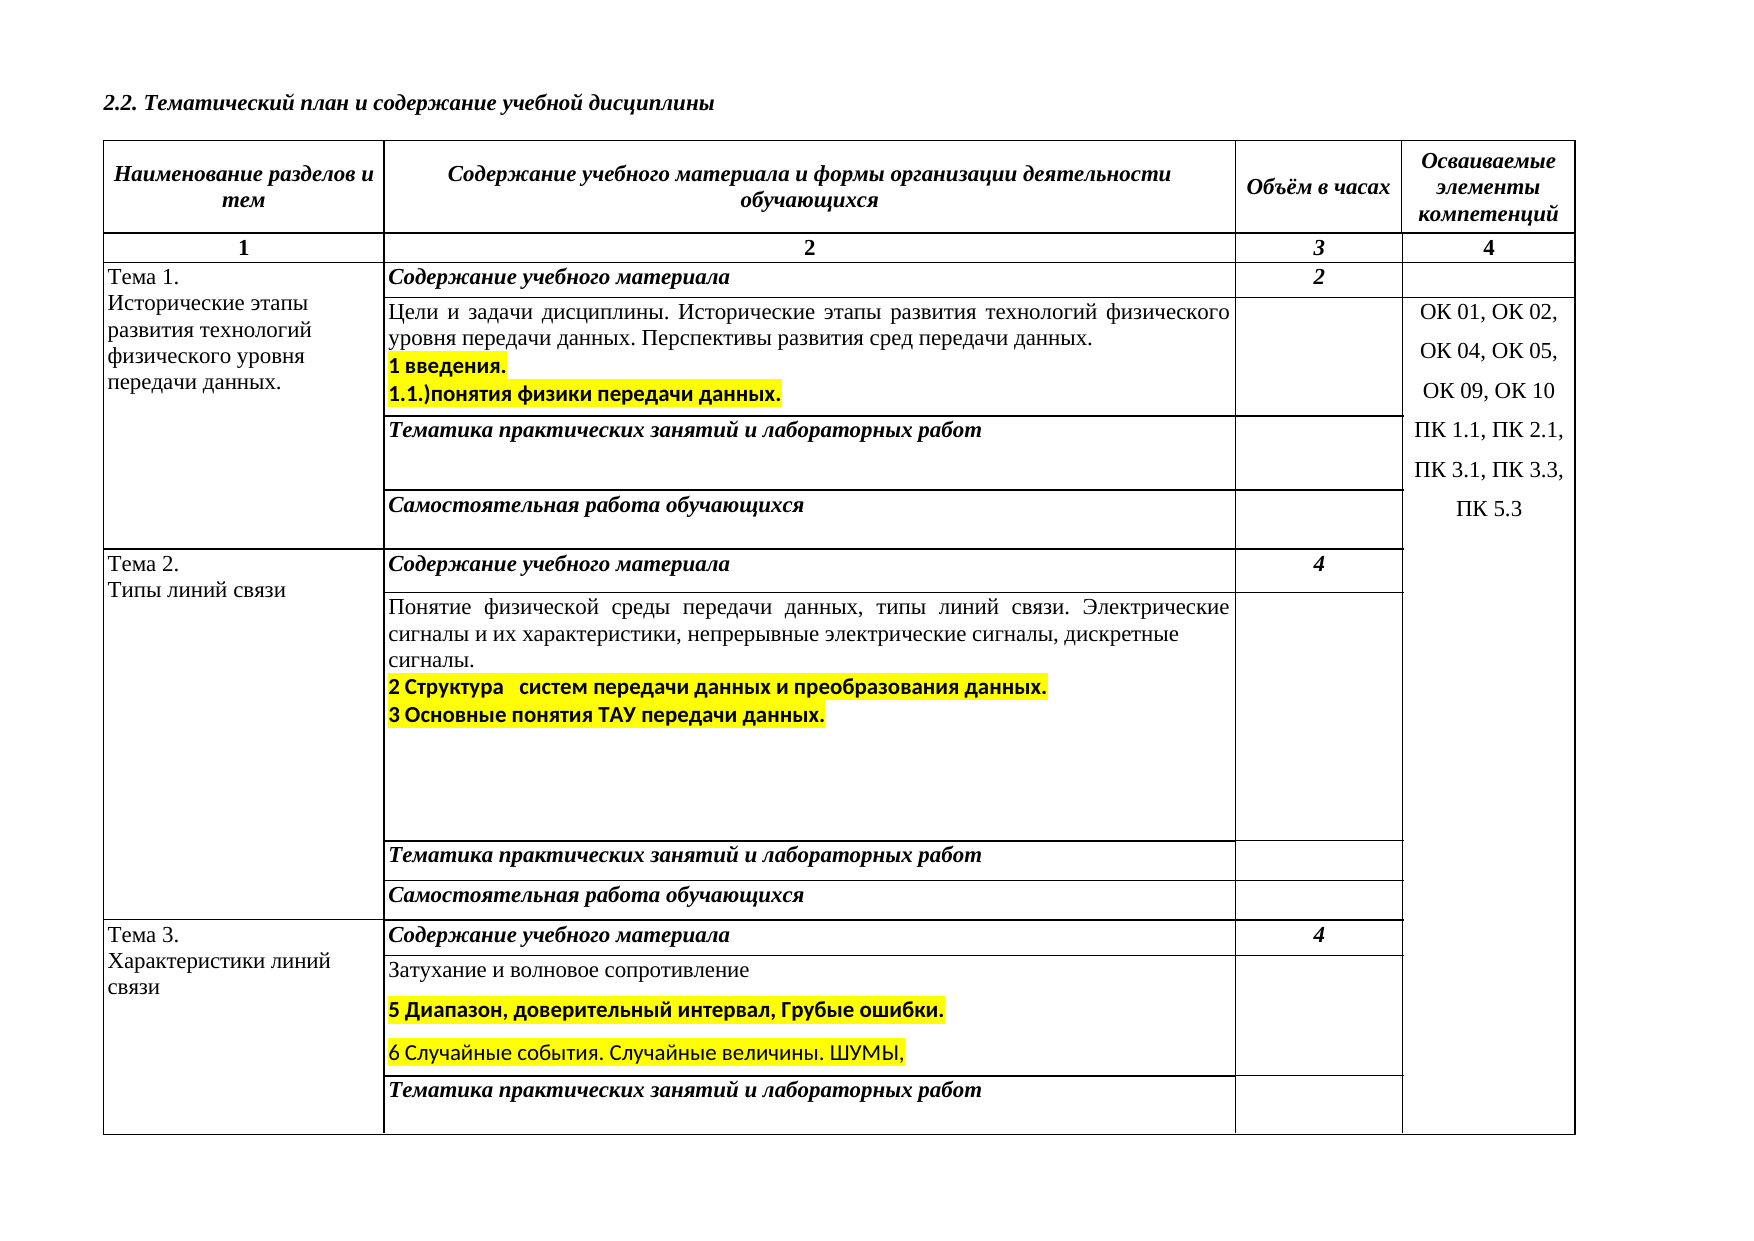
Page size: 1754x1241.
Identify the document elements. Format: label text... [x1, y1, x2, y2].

table_cell 4 [1236, 921, 1402, 954]
table_cell [1236, 491, 1402, 548]
table_cell Тематика практических занятий и лабораторных работ [385, 842, 1235, 879]
table_cell Самостоятельная работа обучающихся [385, 491, 1235, 548]
table_cell [1403, 263, 1574, 297]
table_cell 3 [1236, 234, 1402, 261]
table_cell [1236, 881, 1402, 919]
table_cell [1236, 593, 1402, 840]
table_header Объём в часах [1236, 141, 1401, 232]
table_cell [1236, 298, 1402, 415]
table_cell Содержание учебного материала [385, 921, 1235, 954]
table_cell Содержание учебного материала [385, 263, 1235, 297]
table_cell 2 [385, 234, 1235, 261]
table_cell [1236, 956, 1402, 1075]
table_cell Тема 2. Типы линий связи [104, 550, 383, 919]
table_cell Тематика практических занятий и лабораторных работ [385, 417, 1235, 489]
table_cell [1236, 1076, 1402, 1133]
table_cell Тематика практических занятий и лабораторных работ [385, 1077, 1235, 1133]
table_cell 4 [1236, 550, 1402, 592]
table_cell Тема 3. Характеристики линий связи [104, 920, 383, 1133]
text 2.2. Тематический план и содержание учебной дисциплины [103, 89, 1636, 115]
table_header Наименование разделов и тем [104, 141, 383, 232]
table_cell Цели и задачи дисциплины. Исторические этапы развития технологий физического уровня передачи данных. Перспективы развития сред передачи данных. 1 введения. 1.1.)понятия физики передачи данных. [385, 298, 1235, 415]
table_header Содержание учебного материала и формы организации деятельности обучающихся [385, 141, 1235, 232]
table_cell ОК 01, ОК 02, ОК 04, ОК 05, ОК 09, ОК 10 ПК 1.1, ПК 2.1, ПК 3.1, ПК 3.3, ПК 5.3 [1403, 298, 1574, 1133]
table_cell [1236, 417, 1402, 489]
table_cell Понятие физической среды передачи данных, типы линий связи. Электрические сигналы и их характеристики, непрерывные электрические сигналы, дискретные сигналы. 2 Структура систем передачи данных и преобразования данных. 3 Основные понятия ТАУ передачи данных. [385, 593, 1235, 840]
table_cell Затухание и волновое сопротивление 5 Диапазон, доверительный интервал, Грубые ошибки. 6 Случайные события. Случайные величины. ШУМЫ, [385, 956, 1235, 1075]
table_cell 4 [1403, 234, 1574, 261]
table_header Осваиваемые элементы компетенций [1402, 141, 1574, 232]
table_cell 2 [1236, 263, 1402, 297]
table_cell [1236, 841, 1402, 879]
table_cell Содержание учебного материала [385, 550, 1235, 592]
table_cell Самостоятельная работа обучающихся [385, 881, 1235, 919]
table_cell 1 [104, 234, 383, 261]
table_cell Тема 1. Исторические этапы развития технологий физического уровня передачи данных. [104, 263, 383, 548]
